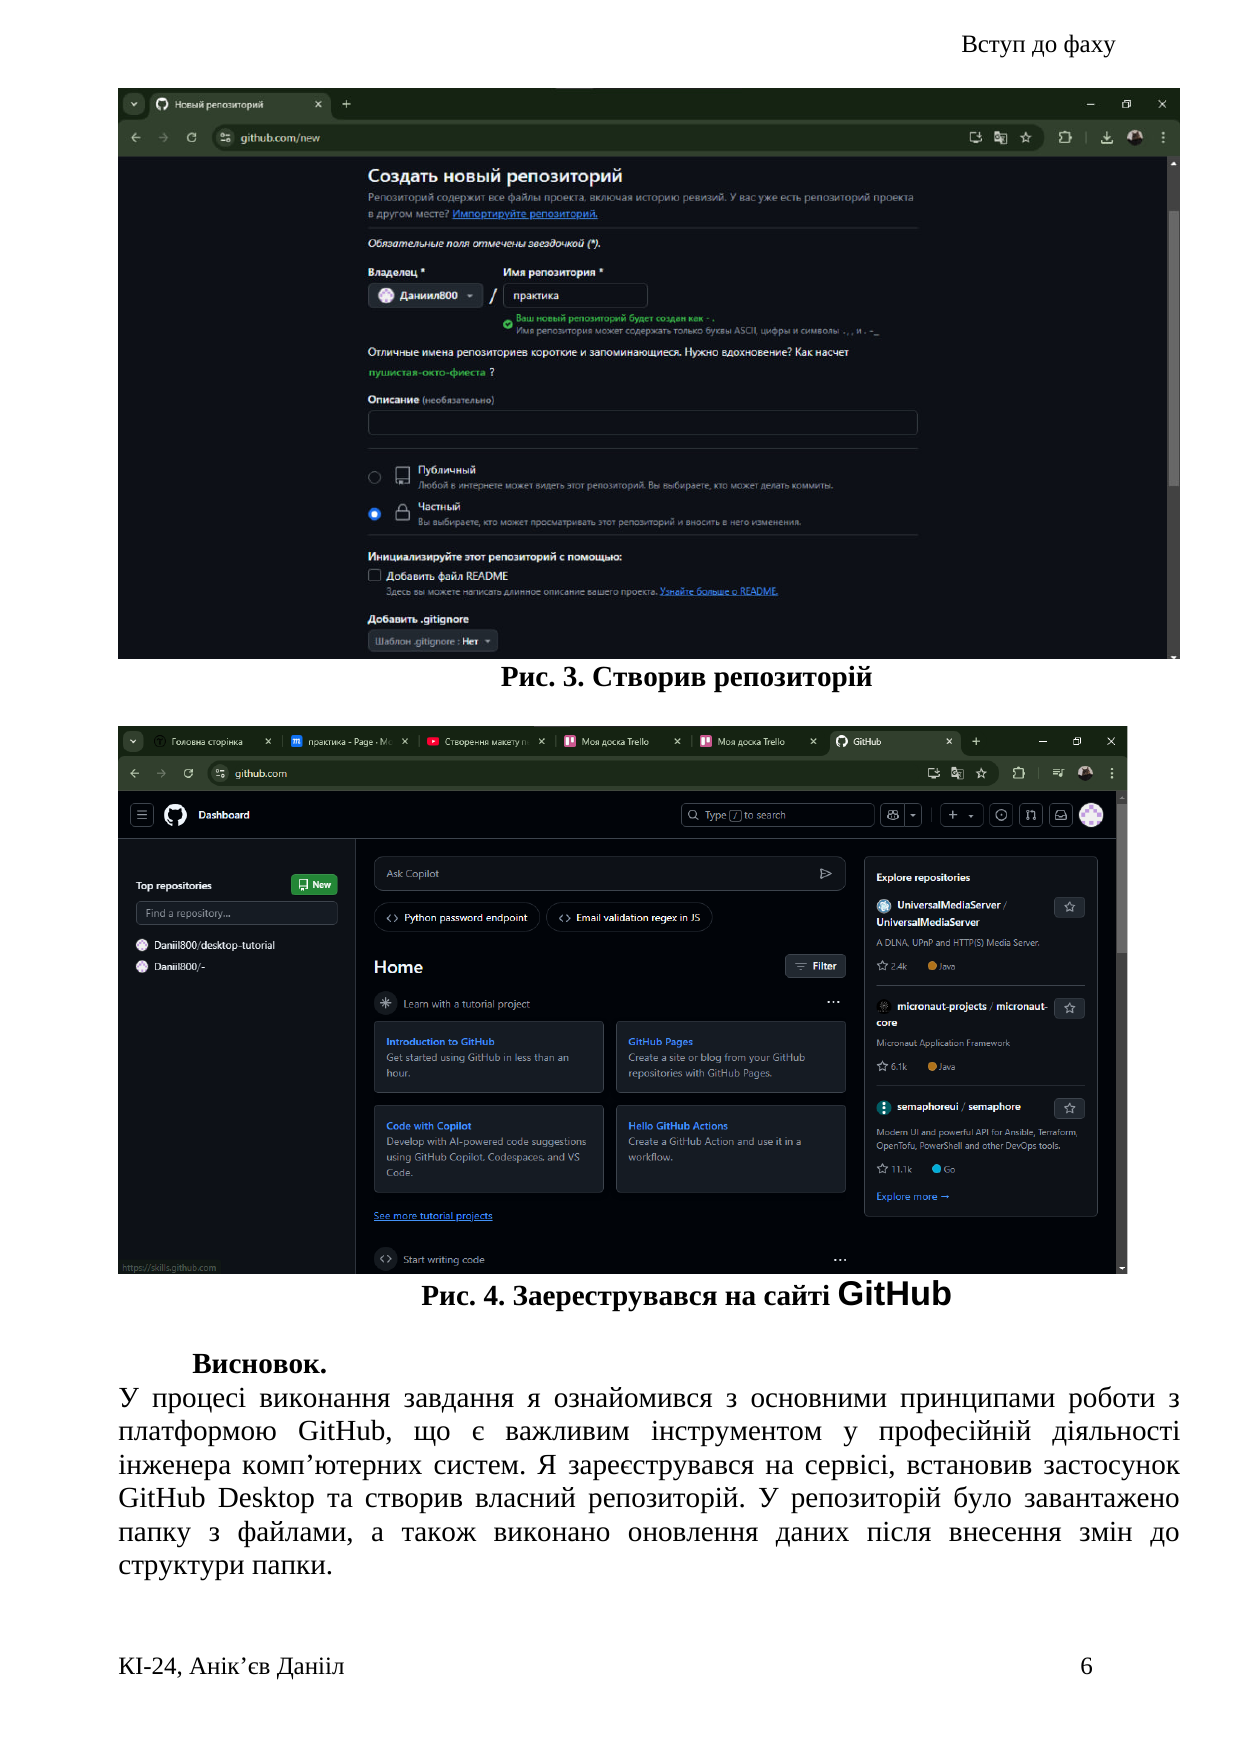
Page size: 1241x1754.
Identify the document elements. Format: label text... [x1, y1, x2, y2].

text Рис. 3. Створив репозиторій [118, 659, 1181, 693]
text Рис. 4. Заереструвався на сайті GitHub [118, 1273, 1181, 1313]
picture [118, 726, 1128, 1274]
picture [118, 88, 1180, 659]
text Висновок. [118, 1346, 1181, 1380]
text У процесі виконання завдання я ознайомився з основними принципами роботи з платформою GitHub, що є важливим інструментом у професійній діяльності інженера комп’ютерних систем. Я зареєструвався на сервісі, встановив застосунок GitHub Desktop та створив власний репозиторій. У репозиторій було завантажено папку з файлами, а також виконано оновлення даних після внесення змін до структури папки. [118, 1380, 1181, 1581]
